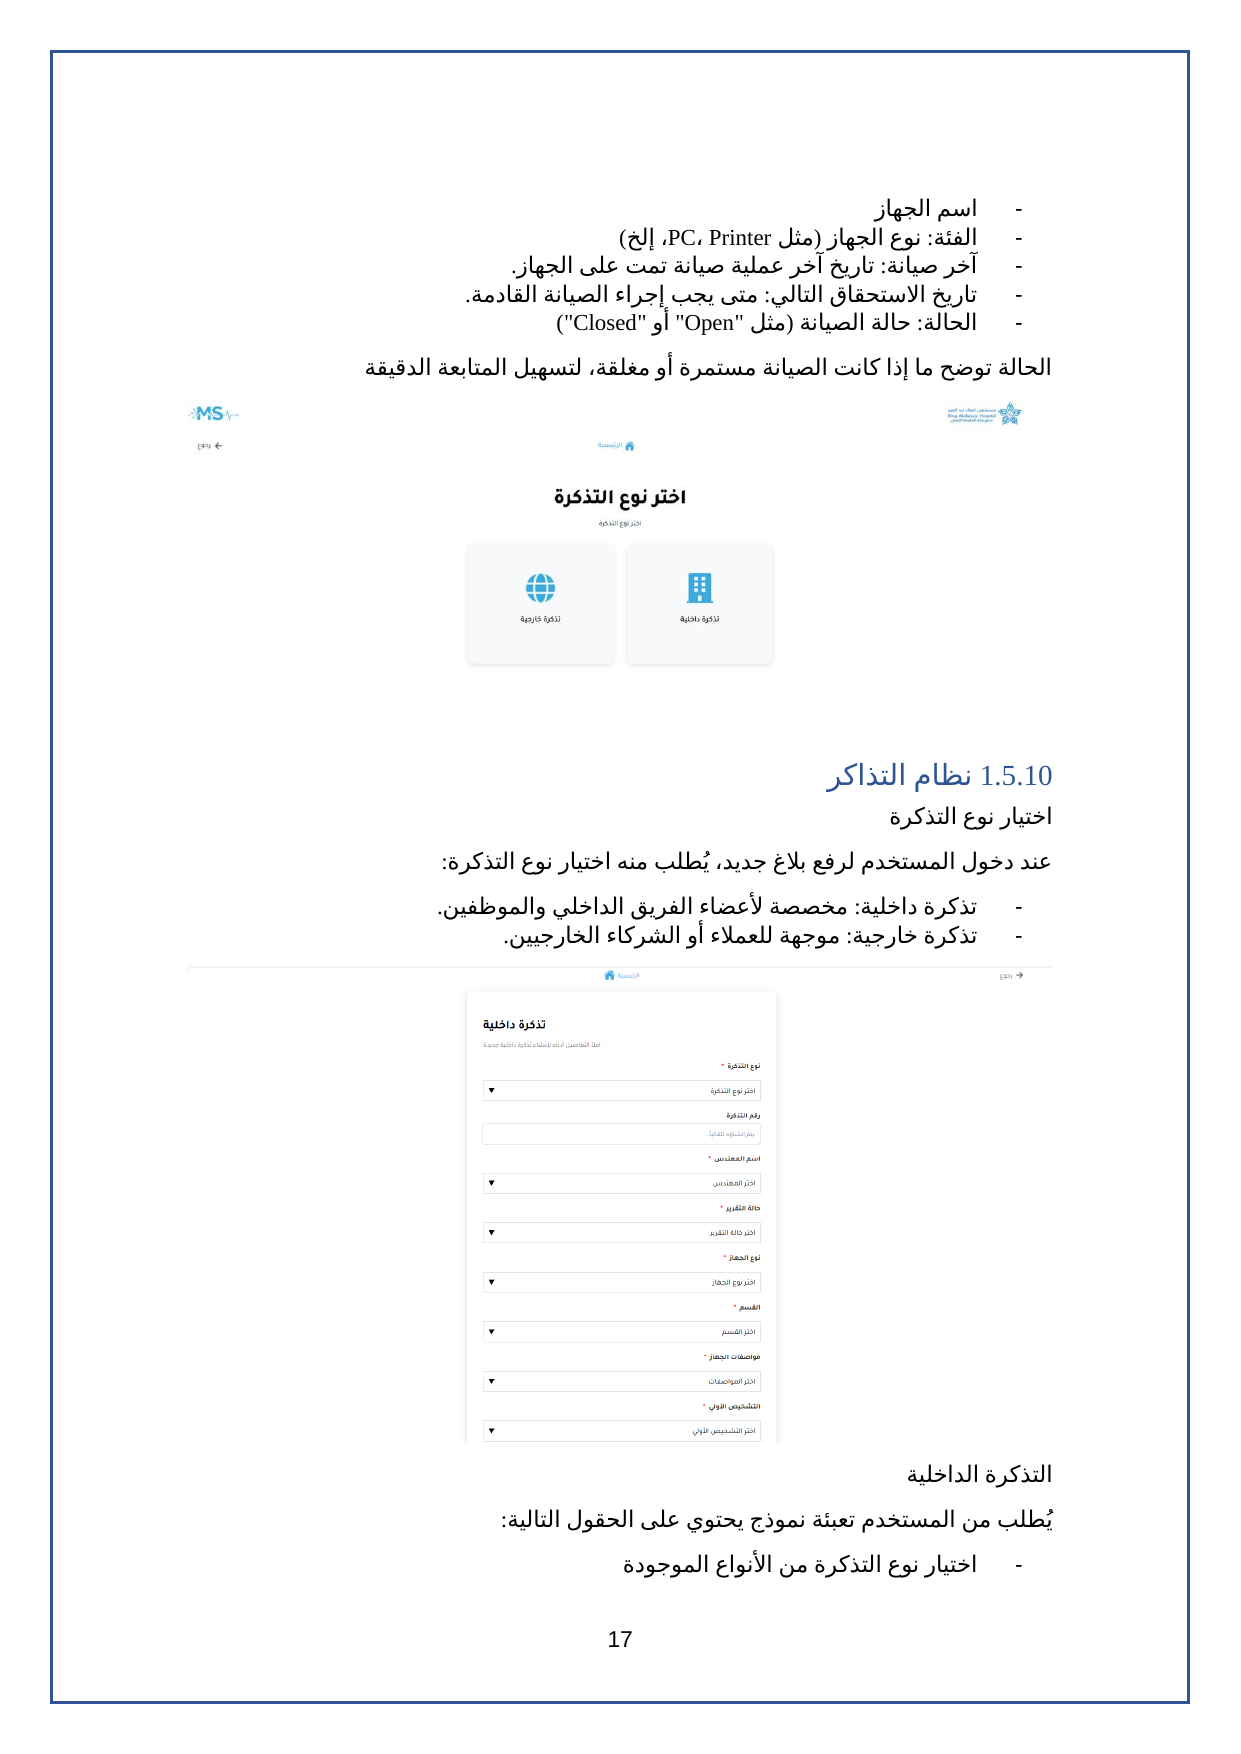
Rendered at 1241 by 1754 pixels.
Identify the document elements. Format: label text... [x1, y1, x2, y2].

text يُطلب من المستخدم تعبئة نموذج يحتوي على الحقول التالية: [187, 1506, 1053, 1532]
text الحالة توضح ما إذا كانت الصيانة مستمرة أو مغلقة، لتسهيل المتابعة الدقيقة [187, 354, 1053, 381]
text التذكرة الداخلية [187, 1461, 1053, 1487]
picture [187, 966, 1053, 1443]
list اسم الجهاز [187, 195, 1015, 222]
list الفئة: نوع الجهاز (مثل PC، Printer، إلخ) [187, 224, 1015, 250]
picture [188, 399, 1053, 740]
subtitle 1.5.10 نظام التذاكر [187, 758, 1053, 792]
list تذكرة داخلية: مخصصة لأعضاء الفريق الداخلي والموظفين. [187, 893, 1015, 919]
list تذكرة خارجية: موجهة للعملاء أو الشركاء الخارجيين. [187, 922, 1015, 948]
list تاريخ الاستحقاق التالي: متى يجب إجراء الصيانة القادمة. [187, 281, 1015, 307]
text اختيار نوع التذكرة [187, 803, 1053, 829]
text عند دخول المستخدم لرفع بلاغ جديد، يُطلب منه اختيار نوع التذكرة: [187, 848, 1053, 874]
list الحالة: حالة الصيانة (مثل "Open" أو "Closed") [187, 309, 1015, 336]
list اختيار نوع التذكرة من الأنواع الموجودة [187, 1551, 1015, 1578]
list آخر صيانة: تاريخ آخر عملية صيانة تمت على الجهاز. [187, 252, 1015, 279]
